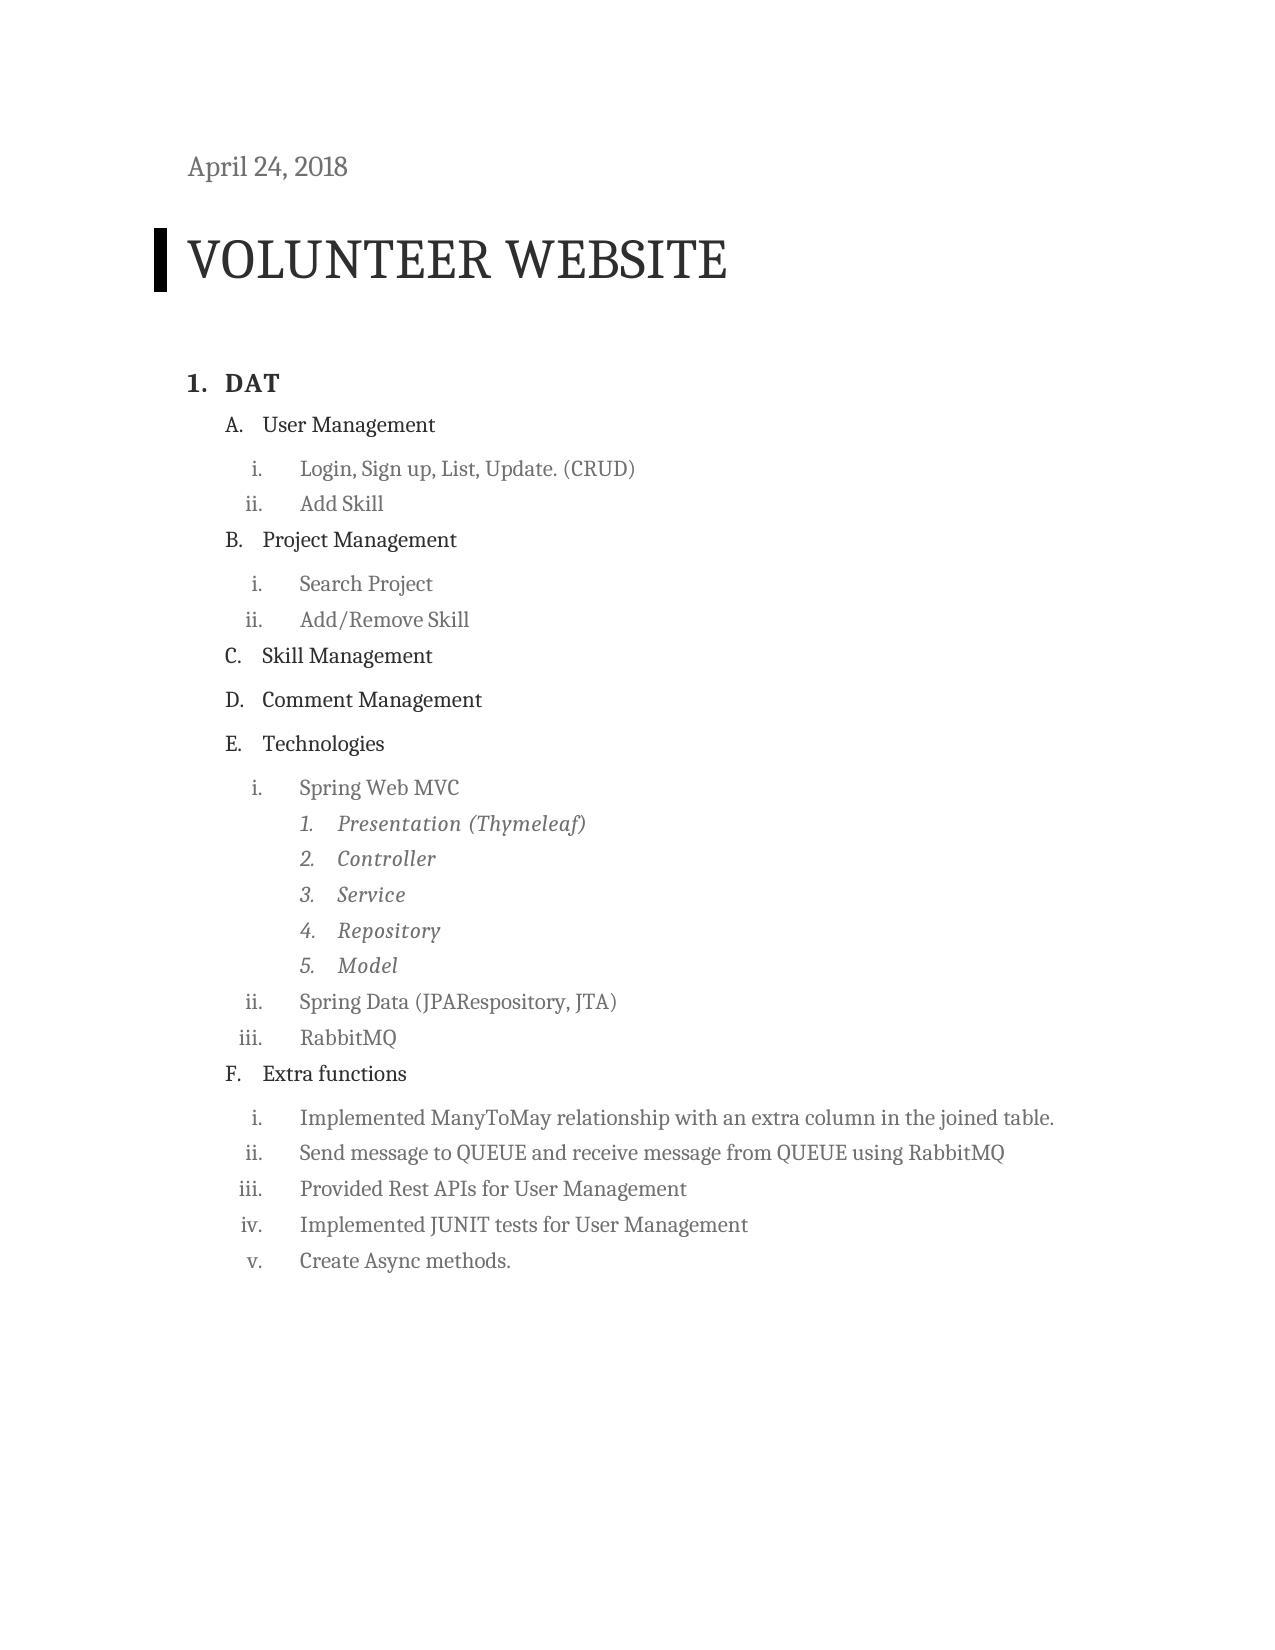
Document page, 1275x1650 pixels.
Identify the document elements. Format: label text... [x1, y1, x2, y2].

subtitle Search Project [262, 571, 1087, 597]
subtitle Create Async methods. [262, 1247, 1087, 1274]
subtitle Extra functions [225, 1060, 1087, 1087]
subtitle Add/Remove Skill [262, 607, 1087, 633]
text April 24, 2018 [187, 150, 1087, 183]
subtitle Controller [300, 846, 1087, 872]
subtitle Spring Data (JPARespository, JTA) [262, 989, 1087, 1015]
subtitle Skill Management [225, 642, 1087, 669]
title Volunteer websITe [167, 228, 1087, 292]
subtitle Repository [300, 917, 1087, 944]
subtitle Model [300, 953, 1087, 979]
subtitle Send message to QUEUE and receive message from QUEUE using RabbitMQ [262, 1140, 1087, 1167]
subtitle User Management [225, 411, 1087, 438]
subtitle Implemented ManyToMay relationship with an extra column in the joined table. [262, 1104, 1087, 1131]
subtitle RabbitMQ [262, 1025, 1087, 1051]
subtitle Technologies [225, 731, 1087, 757]
subtitle Service [300, 882, 1087, 908]
subtitle Presentation (Thymeleaf) [300, 810, 1087, 837]
subtitle Provided Rest APIs for User Management [262, 1176, 1087, 1202]
subtitle Comment Management [225, 686, 1087, 713]
subtitle Login, Sign up, List, Update. (CRUD) [262, 455, 1087, 482]
subtitle Implemented JUNIT tests for User Management [262, 1212, 1087, 1238]
subtitle Project Management [225, 527, 1087, 553]
subtitle Spring Web MVC [262, 774, 1087, 801]
subtitle Dat [187, 368, 1087, 399]
subtitle Add Skill [262, 491, 1087, 517]
